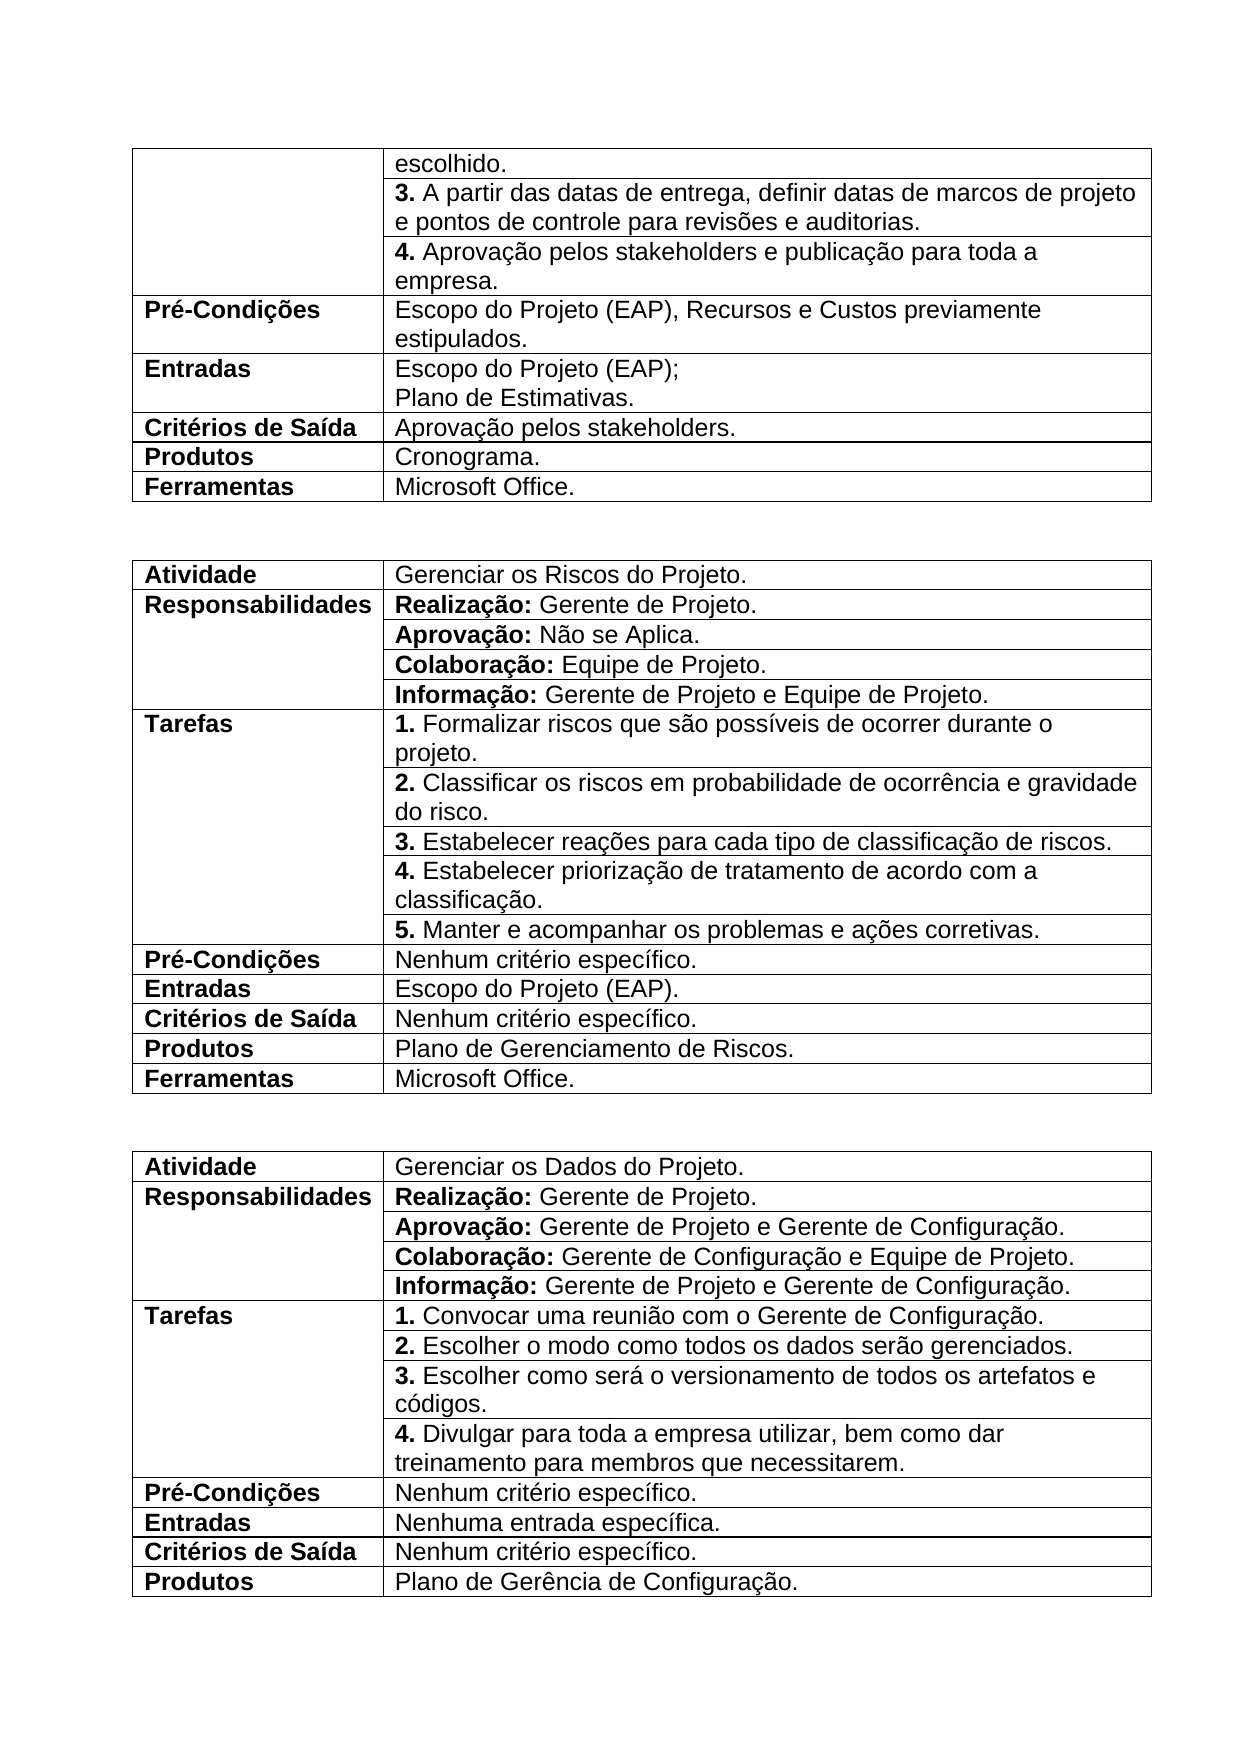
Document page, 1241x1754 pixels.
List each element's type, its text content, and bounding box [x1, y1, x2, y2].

table_cell 2. Escolher o modo como todos os dados serão gerenciados. [384, 1331, 1151, 1360]
table_cell Plano de Gerenciamento de Riscos. [384, 1034, 1151, 1063]
table_cell Plano de Gerência de Configuração. [384, 1567, 1151, 1596]
table_cell Cronograma. [384, 443, 1151, 471]
table_cell Pré-Condições [133, 945, 383, 973]
table_cell 2. Classificar os riscos em probabilidade de ocorrência e gravidade do risco. [384, 768, 1151, 826]
table_cell 4. Aprovação pelos stakeholders e publicação para toda a empresa. [384, 237, 1151, 294]
table_header Gerenciar os Dados do Projeto. [384, 1152, 1151, 1181]
table_cell Ferramentas [133, 1064, 383, 1093]
table_cell Pré-Condições [133, 296, 383, 353]
table_cell 5. Manter e acompanhar os problemas e ações corretivas. [384, 915, 1151, 944]
table_cell Ferramentas [133, 472, 383, 501]
table_cell Critérios de Saída [133, 1004, 383, 1033]
table_cell Nenhuma entrada específica. [384, 1508, 1151, 1536]
table_cell Aprovação: Não se Aplica. [384, 620, 1151, 649]
table_cell Colaboração: Equipe de Projeto. [384, 650, 1151, 679]
table_cell Produtos [133, 1034, 383, 1063]
table_cell Nenhum critério específico. [384, 1538, 1151, 1566]
table_cell Responsabilidades [133, 1182, 383, 1300]
table_cell 3. Estabelecer reações para cada tipo de classificação de riscos. [384, 827, 1151, 855]
table_cell Informação: Gerente de Projeto e Equipe de Projeto. [384, 680, 1151, 708]
table_cell Nenhum critério específico. [384, 1004, 1151, 1033]
table_cell Microsoft Office. [384, 1064, 1151, 1093]
table_cell Tarefas [133, 1301, 383, 1477]
table_cell Pré-Condições [133, 1478, 383, 1507]
table_cell Entradas [133, 1508, 383, 1536]
table_cell Entradas [133, 354, 383, 412]
table_cell 2. Definir datas para entregas de acordo com o ciclo de vida escolhido. [384, 149, 1151, 177]
table_cell 4. Divulgar para toda a empresa utilizar, bem como dar treinamento para membros que necessitarem. [384, 1419, 1151, 1477]
table_cell 1. Formalizar riscos que são possíveis de ocorrer durante o projeto. [384, 710, 1151, 767]
table_cell 3. Escolher como será o versionamento de todos os artefatos e códigos. [384, 1361, 1151, 1418]
table_header Atividade [133, 561, 383, 589]
table_cell Realização: Gerente de Projeto. [384, 1182, 1151, 1211]
table_cell Realização: Gerente de Projeto. [384, 590, 1151, 619]
table_cell 3. A partir das datas de entrega, definir datas de marcos de projeto e pontos de controle para revisões e auditorias. [384, 179, 1151, 236]
table_cell Critérios de Saída [133, 413, 383, 441]
table_cell Produtos [133, 443, 383, 471]
table_cell Tarefas [133, 710, 383, 944]
table_cell Nenhum critério específico. [384, 1478, 1151, 1507]
table_cell Responsabilidades [133, 590, 383, 708]
table_header Atividade [133, 1152, 383, 1181]
table_cell Escopo do Projeto (EAP), Recursos e Custos previamente estipulados. [384, 296, 1151, 353]
table_cell Informação: Gerente de Projeto e Gerente de Configuração. [384, 1271, 1151, 1300]
table_cell 1. Convocar uma reunião com o Gerente de Configuração. [384, 1301, 1151, 1330]
table_header Gerenciar os Riscos do Projeto. [384, 561, 1151, 589]
table_cell Nenhum critério específico. [384, 945, 1151, 973]
table_cell Entradas [133, 975, 383, 1003]
table_cell 4. Estabelecer priorização de tratamento de acordo com a classificação. [384, 856, 1151, 914]
table_cell Escopo do Projeto (EAP); Plano de Estimativas. [384, 354, 1151, 412]
table_cell Escopo do Projeto (EAP). [384, 975, 1151, 1003]
table_cell Critérios de Saída [133, 1538, 383, 1566]
table_cell Colaboração: Gerente de Configuração e Equipe de Projeto. [384, 1242, 1151, 1270]
table_cell Aprovação: Gerente de Projeto e Gerente de Configuração. [384, 1212, 1151, 1241]
table_cell Produtos [133, 1567, 383, 1596]
table_cell Microsoft Office. [384, 472, 1151, 501]
table_cell Aprovação pelos stakeholders. [384, 413, 1151, 441]
